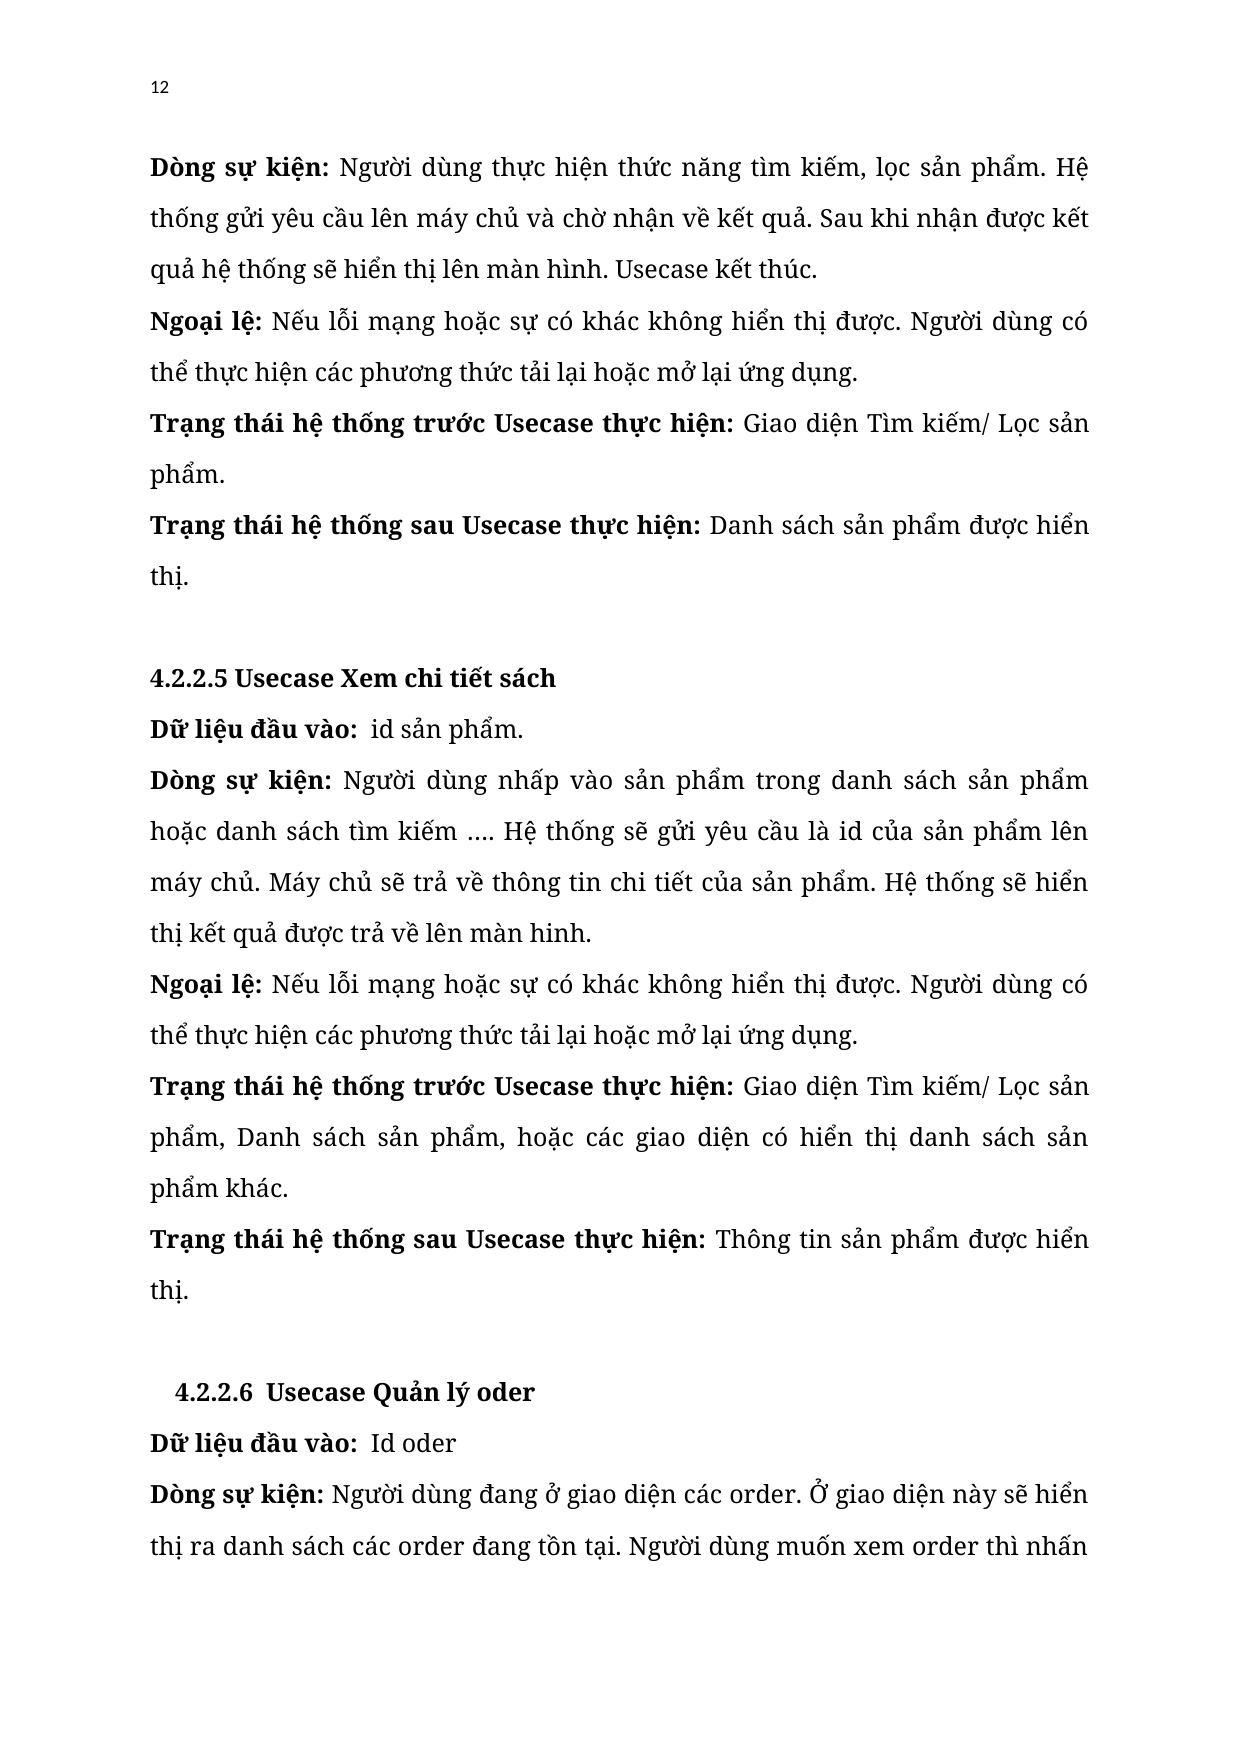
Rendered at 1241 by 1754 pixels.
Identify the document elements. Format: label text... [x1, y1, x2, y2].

list 4.2.2.5 Usecase Xem chi tiết sách [150, 660, 1090, 694]
list Dữ liệu đầu vào: Id oder [150, 1426, 1090, 1460]
list Ngoại lệ: Nếu lỗi mạng hoặc sự có khác không hiển thị được. Người dùng có thể thực hiện các phương thức tải lại hoặc mở lại ứng dụng. [150, 303, 1090, 388]
list Trạng thái hệ thống trước Usecase thực hiện: Giao diện Tìm kiếm/ Lọc sản phẩm, Danh sách sản phẩm, hoặc các giao diện có hiển thị danh sách sản phẩm khác. [150, 1069, 1090, 1205]
list Trạng thái hệ thống trước Usecase thực hiện: Giao diện Tìm kiếm/ Lọc sản phẩm. [150, 405, 1090, 490]
list Dữ liệu đầu vào: id sản phẩm. [150, 711, 1090, 746]
list 4.2.2.6 Usecase Quản lý oder [175, 1375, 1090, 1409]
list Trạng thái hệ thống sau Usecase thực hiện: Danh sách sản phẩm được hiển thị. [150, 507, 1090, 592]
list Dòng sự kiện: Người dùng nhấp vào sản phẩm trong danh sách sản phẩm hoặc danh sách tìm kiếm …. Hệ thống sẽ gửi yêu cầu là id của sản phẩm lên máy chủ. Máy chủ sẽ trả về thông tin chi tiết của sản phẩm. Hệ thống sẽ hiển thị kết quả được trả về lên màn hinh. [150, 762, 1090, 950]
list Dòng sự kiện: Người dùng thực hiện thức năng tìm kiếm, lọc sản phẩm. Hệ thống gửi yêu cầu lên máy chủ và chờ nhận về kết quả. Sau khi nhận được kết quả hệ thống sẽ hiển thị lên màn hình. Usecase kết thúc. [150, 150, 1090, 286]
list Ngoại lệ: Nếu lỗi mạng hoặc sự có khác không hiển thị được. Người dùng có thể thực hiện các phương thức tải lại hoặc mở lại ứng dụng. [150, 967, 1090, 1052]
list Trạng thái hệ thống sau Usecase thực hiện: Thông tin sản phẩm được hiển thị. [150, 1222, 1090, 1307]
